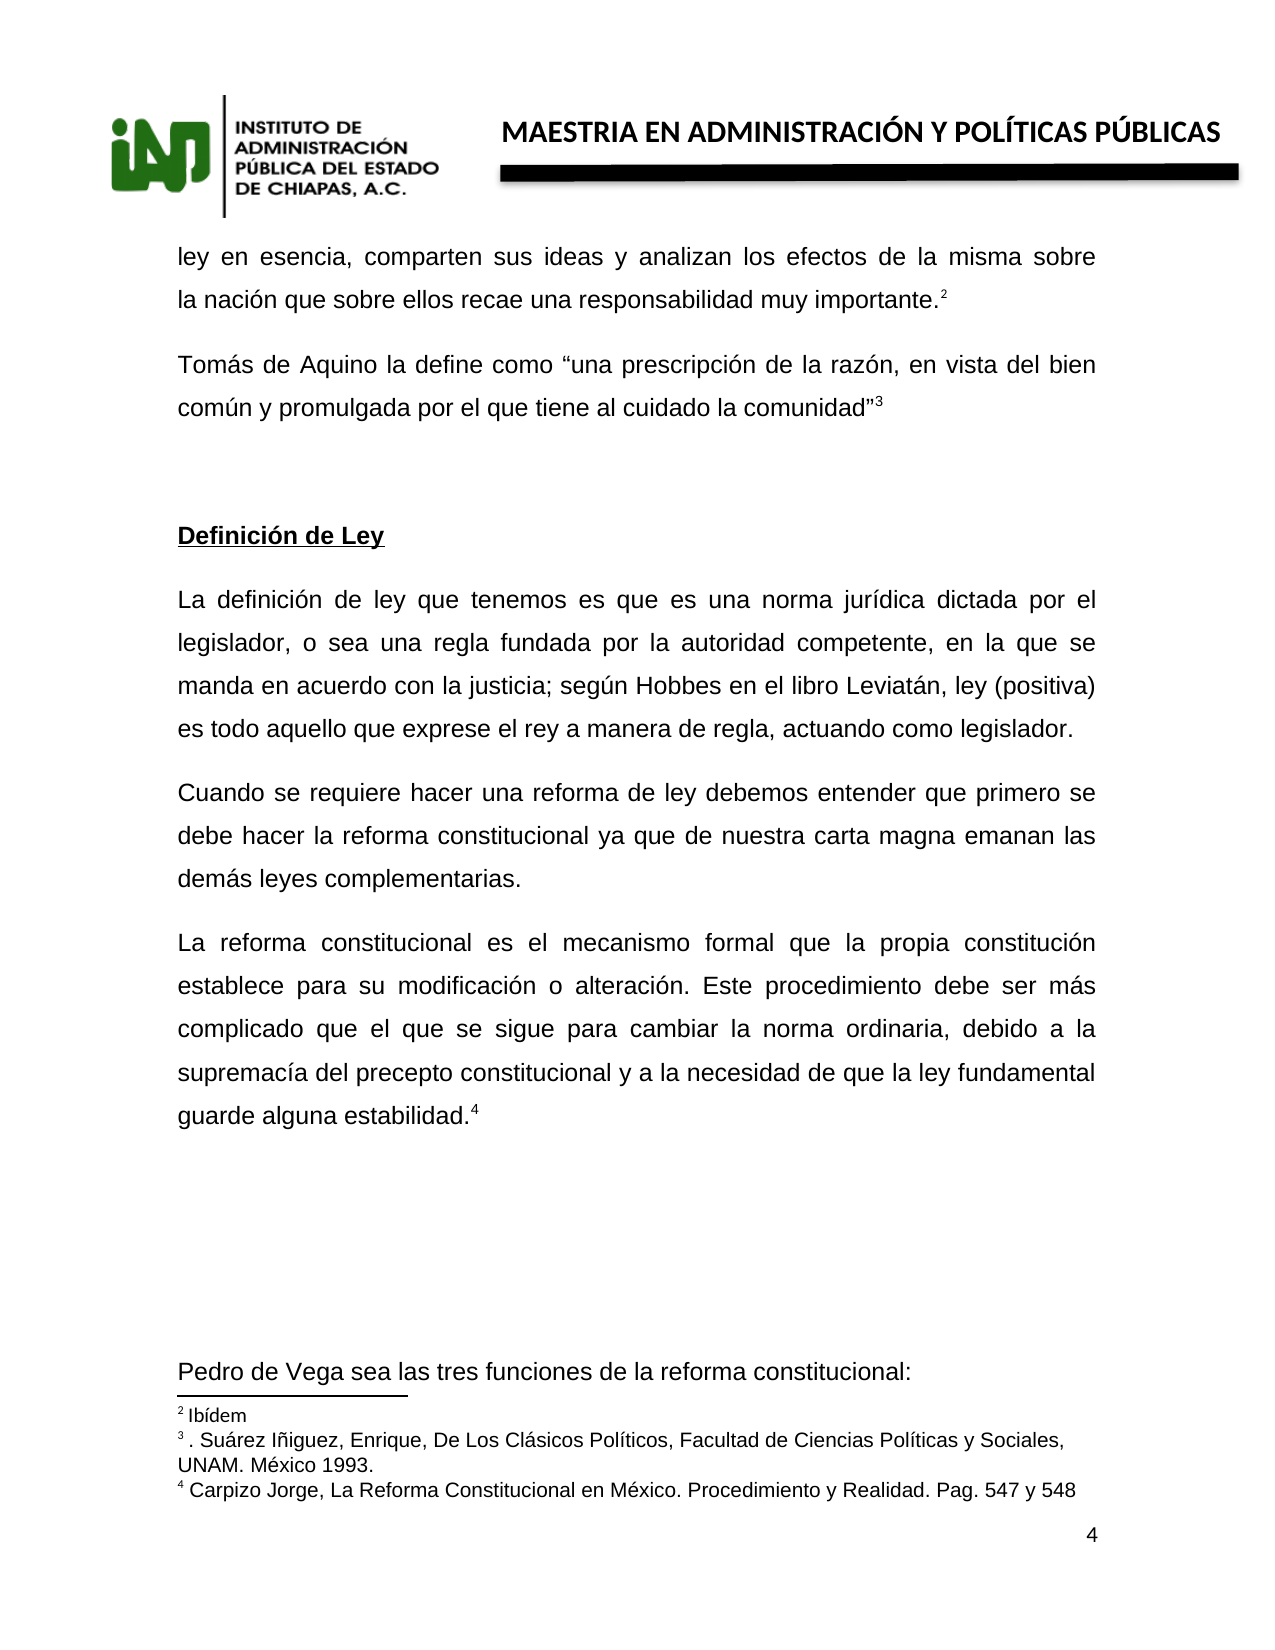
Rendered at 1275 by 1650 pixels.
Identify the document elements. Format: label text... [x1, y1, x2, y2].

text Cuando se requiere hacer una reforma de ley debemos entender que primero se debe hacer la reforma constitucional ya que de nuestra carta magna emanan las demás leyes complementarias. [177, 778, 1098, 893]
text Tomás de Aquino la define como “una prescripción de la razón, en vista del bien común y promulgada por el que tiene al cuidado la comunidad” [177, 349, 1098, 421]
text La definición de ley que tenemos es que es una norma jurídica dictada por el legislador, o sea una regla fundada por la autoridad competente, en la que se manda en acuerdo con la justicia; según Hobbes en el libro Leviatán, ley (positiva) es todo aquello que exprese el rey a manera de regla, actuando como legislador. [177, 584, 1098, 743]
picture [111, 95, 439, 218]
text Definición de Ley [177, 521, 1098, 549]
text La reforma constitucional es el mecanismo formal que la propia constitución establece para su modificación o alteración. Este procedimiento debe ser más complicado que el que se sigue para cambiar la norma ordinaria, debido a la supremacía del precepto constitucional y a la necesidad de que la ley fundamental guarde alguna estabilidad. [177, 928, 1098, 1129]
text Pedro de Vega sea las tres funciones de la reforma constitucional: [177, 1356, 1098, 1385]
